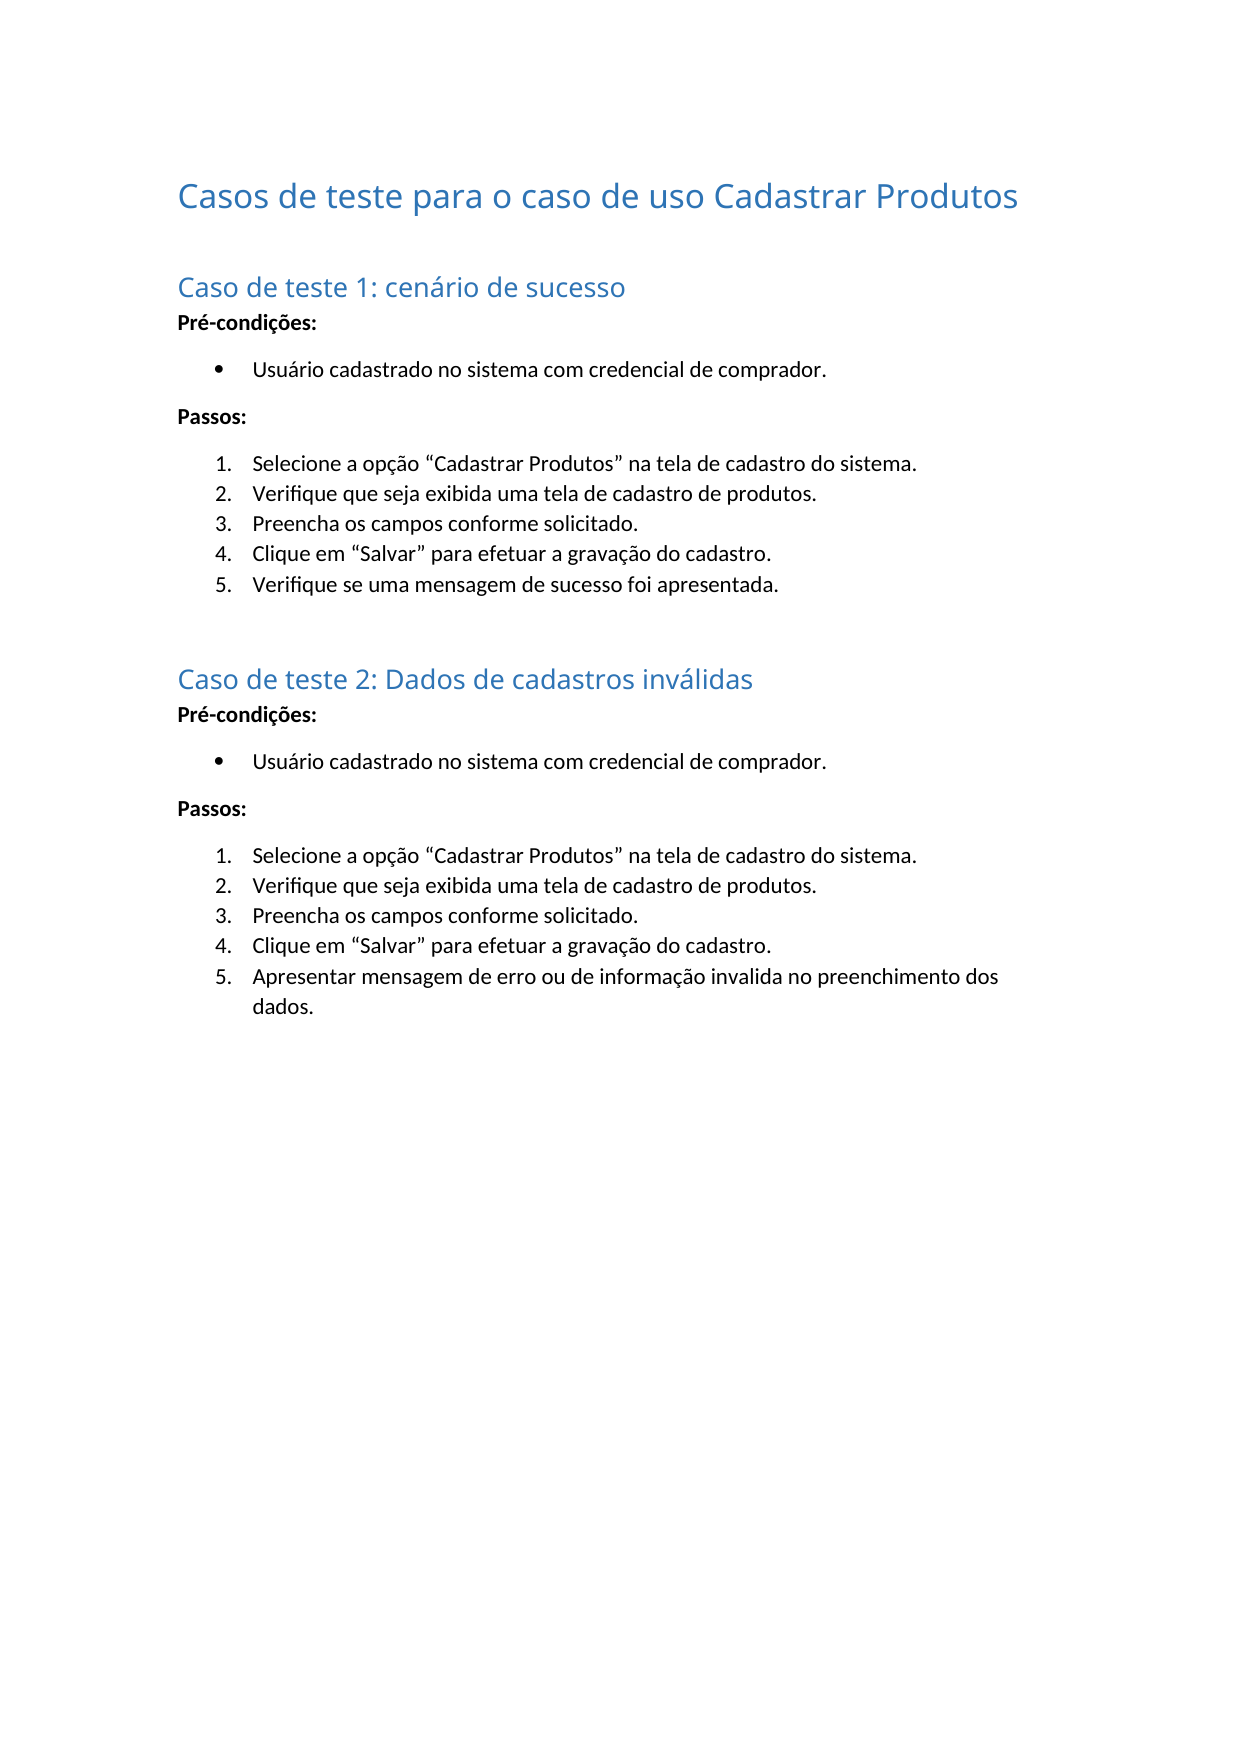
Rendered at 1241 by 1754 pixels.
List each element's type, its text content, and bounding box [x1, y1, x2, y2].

list Preencha os campos conforme solicitado. [215, 901, 1063, 929]
subtitle Caso de teste 2: Dados de cadastros inválidas [177, 661, 1063, 697]
list Selecione a opção “Cadastrar Produtos” na tela de cadastro do sistema. [215, 841, 1063, 869]
subtitle Casos de teste para o caso de uso Cadastrar Produtos [177, 173, 1063, 218]
list Verifique que seja exibida uma tela de cadastro de produtos. [215, 479, 1063, 507]
text Pré-condições: [177, 308, 1063, 336]
list Clique em “Salvar” para efetuar a gravação do cadastro. [215, 539, 1063, 567]
list Clique em “Salvar” para efetuar a gravação do cadastro. [215, 932, 1063, 959]
text Passos: [177, 402, 1063, 430]
list Verifique se uma mensagem de sucesso foi apresentada. [215, 570, 1063, 598]
list Preencha os campos conforme solicitado. [215, 509, 1063, 537]
text Pré-condições: [177, 700, 1063, 728]
list Verifique que seja exibida uma tela de cadastro de produtos. [215, 871, 1063, 899]
list Usuário cadastrado no sistema com credencial de comprador. [215, 747, 1063, 775]
list Usuário cadastrado no sistema com credencial de comprador. [215, 355, 1063, 383]
text Passos: [177, 794, 1063, 822]
subtitle Caso de teste 1: cenário de sucesso [177, 268, 1063, 305]
list Selecione a opção “Cadastrar Produtos” na tela de cadastro do sistema. [215, 449, 1063, 477]
list Apresentar mensagem de erro ou de informação invalida no preenchimento dos dados. [215, 962, 1063, 1020]
